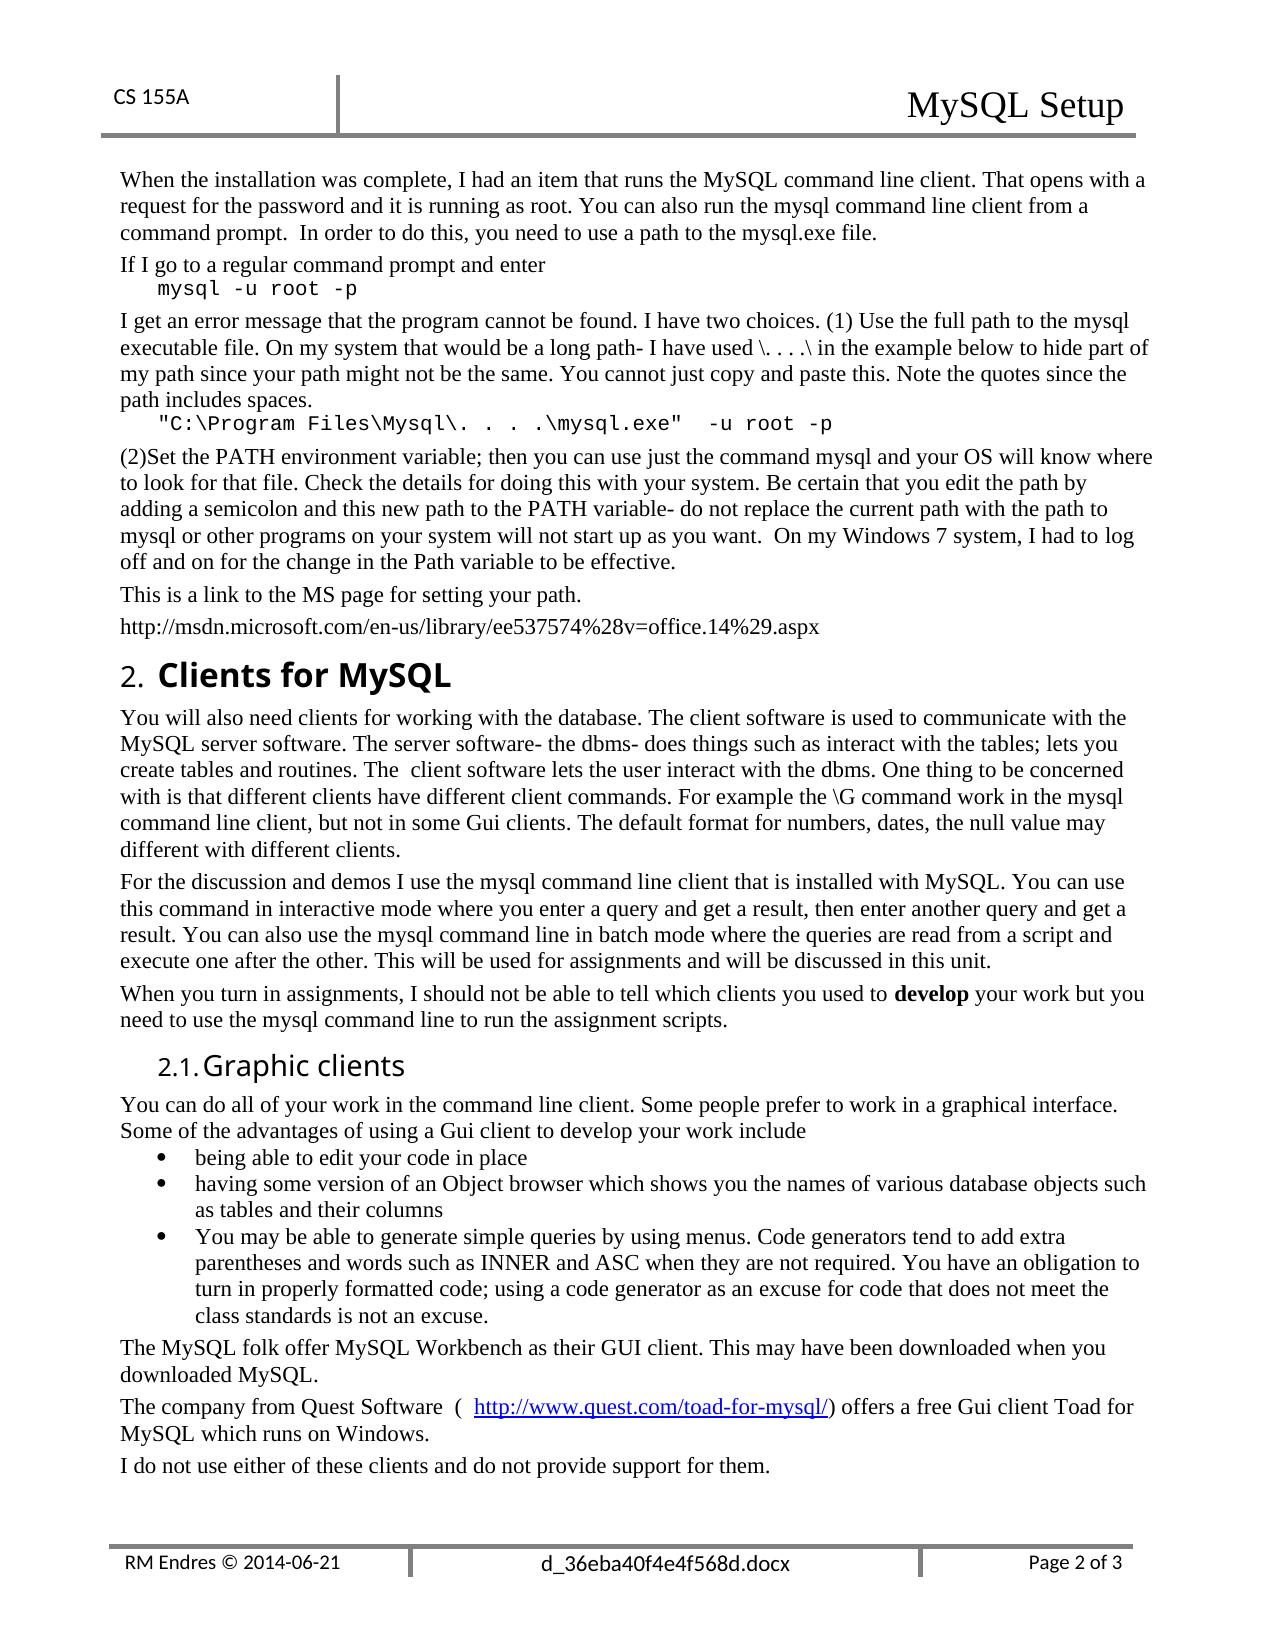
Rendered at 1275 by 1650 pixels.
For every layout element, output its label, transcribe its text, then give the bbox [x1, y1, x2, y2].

text having some version of an Object browser which shows you the names of various database objects such as tables and their columns [157, 1170, 1155, 1223]
text Clients for MySQL [120, 652, 1155, 698]
text "C:\Program Files\Mysql\. . . .\mysql.exe" -u root -p [157, 413, 1155, 436]
text You can do all of your work in the command line client. Some people prefer to work in a graphical interface. Some of the advantages of using a Gui client to develop your work include [120, 1091, 1155, 1144]
text You may be able to generate simple queries by using menus. Code generators tend to add extra parentheses and words such as INNER and ASC when they are not required. You have an obligation to turn in properly formatted code; using a code generator as an excuse for code that does not meet the class standards is not an excuse. [157, 1223, 1155, 1328]
text Graphic clients [157, 1045, 1155, 1085]
text If I go to a regular command prompt and enter [120, 251, 1155, 277]
text I do not use either of these clients and do not provide support for them. [120, 1452, 1155, 1479]
text The MySQL folk offer MySQL Workbench as their GUI client. This may have been downloaded when you downloaded MySQL. [120, 1334, 1155, 1387]
text The company from Quest Software ( http://www.quest.com/toad-for-mysql/) offers a free Gui client Toad for MySQL which runs on Windows. [120, 1393, 1155, 1446]
text This is a link to the MS page for setting your path. [120, 581, 1155, 607]
text When the installation was complete, I had an item that runs the MySQL command line client. That opens with a request for the password and it is running as root. You can also run the mysql command line client from a command prompt. In order to do this, you need to use a path to the mysql.exe file. [120, 166, 1155, 245]
text mysql -u root -p [157, 277, 1155, 301]
text I get an error message that the program cannot be found. I have two choices. (1) Use the full path to the mysql executable file. On my system that would be a long path- I have used \. . . .\ in the example below to hide part of my path since your path might not be the same. You cannot just copy and paste this. Note the quotes since the path includes spaces. [120, 307, 1155, 413]
text (2)Set the PATH environment variable; then you can use just the command mysql and your OS will know where to look for that file. Check the details for doing this with your system. Be certain that you edit the path by adding a semicolon and this new path to the PATH variable- do not replace the current path with the path to mysql or other programs on your system will not start up as you want. On my Windows 7 system, I had to log off and on for the change in the Path variable to be effective. [120, 443, 1155, 574]
text For the discussion and demos I use the mysql command line client that is installed with MySQL. You can use this command in interactive mode where you enter a query and get a result, then enter another query and get a result. You can also use the mysql command line in batch mode where the queries are read from a script and execute one after the other. This will be used for assignments and will be discussed in this unit. [120, 868, 1155, 974]
text being able to edit your code in place [157, 1144, 1155, 1170]
text When you turn in assignments, I should not be able to tell which clients you used to develop your work but you need to use the mysql command line to run the assignment scripts. [120, 980, 1155, 1033]
text You will also need clients for working with the database. The client software is used to communicate with the MySQL server software. The server software- the dbms- does things such as interact with the tables; lets you create tables and routines. The client software lets the user interact with the dbms. One thing to be concerned with is that different clients have different client commands. For example the \G command work in the mysql command line client, but not in some Gui clients. The default format for numbers, dates, the null value may different with different clients. [120, 704, 1155, 862]
text http://msdn.microsoft.com/en-us/library/ee537574%28v=office.14%29.aspx [120, 613, 1155, 640]
